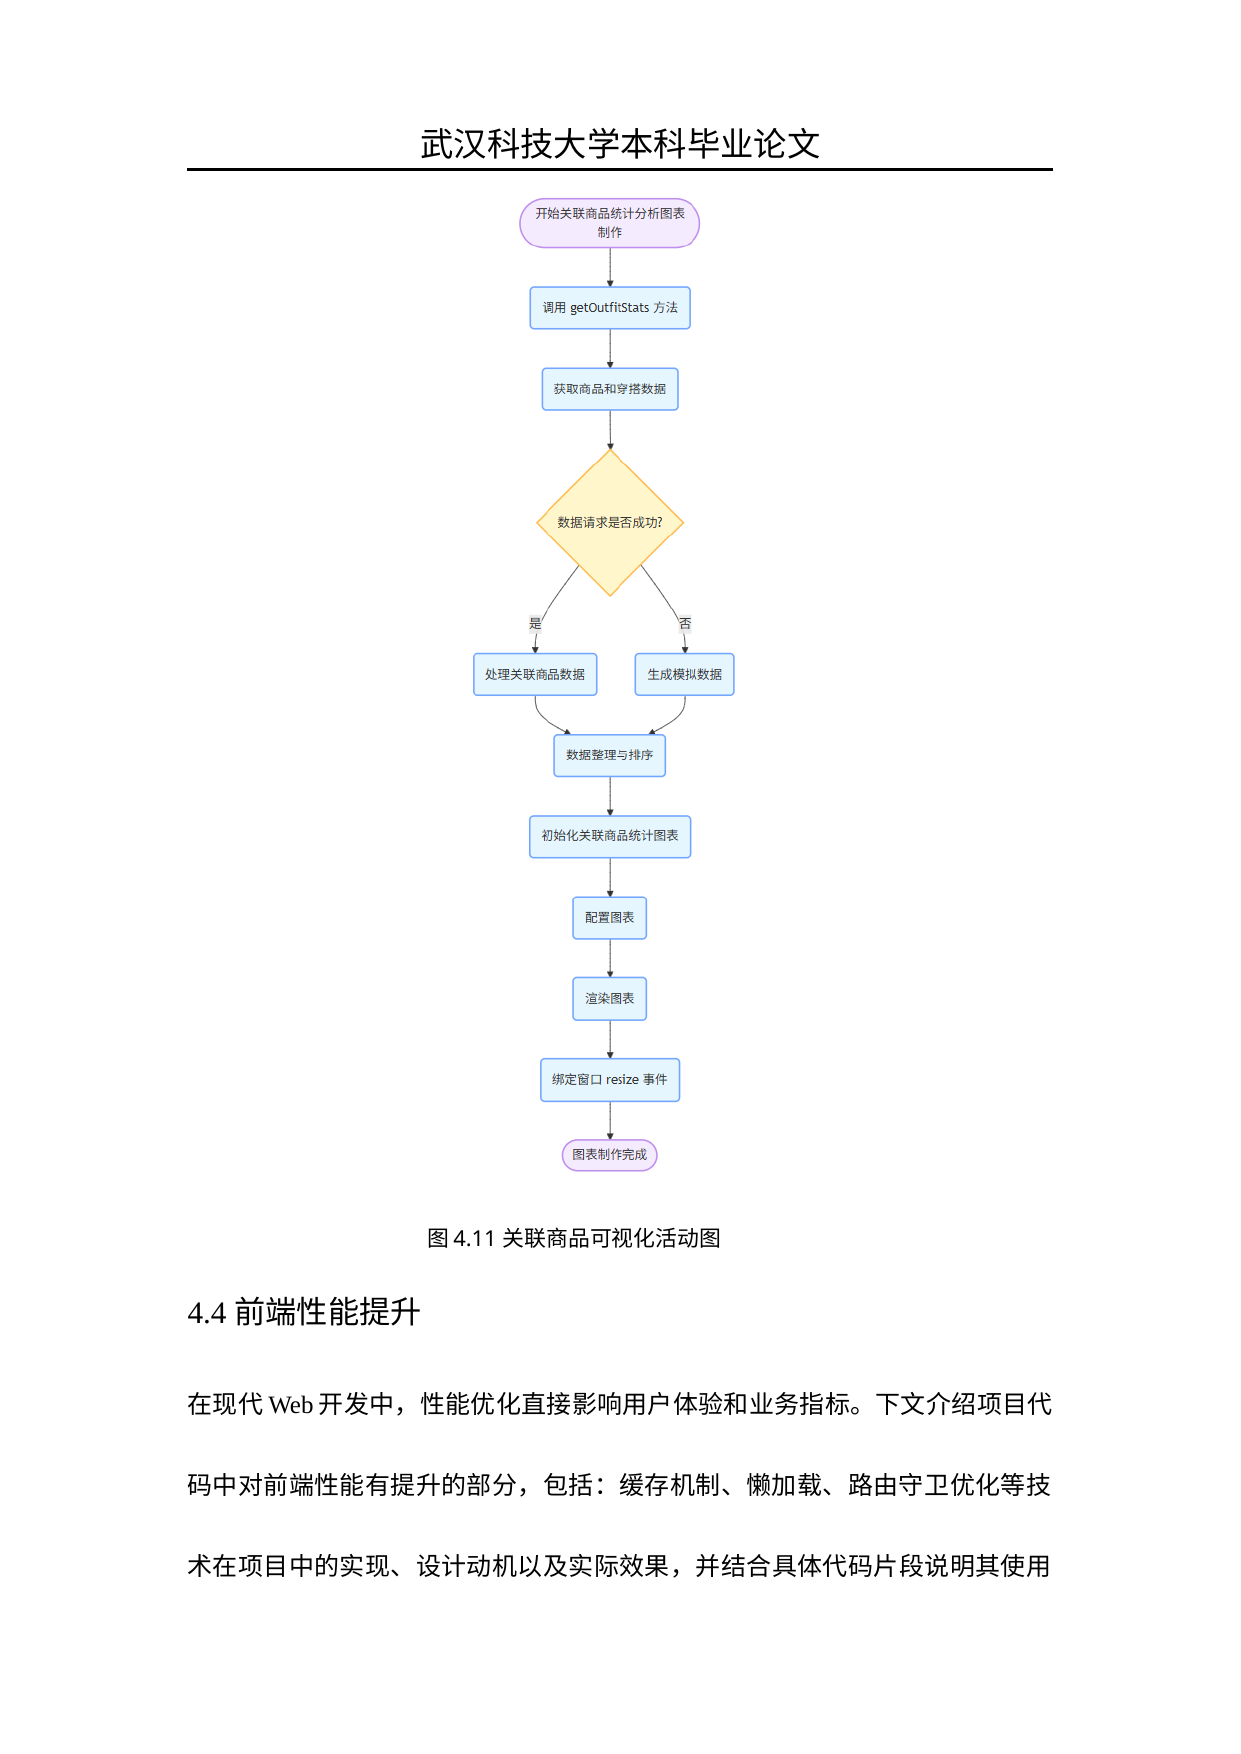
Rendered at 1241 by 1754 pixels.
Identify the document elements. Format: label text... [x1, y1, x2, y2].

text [187, 1370, 1053, 1597]
text 图4.11 关联商品可视化活动图 [406, 1221, 1053, 1253]
picture [187, 173, 1053, 1189]
subtitle 4.4 前端性能提升 [187, 1277, 1053, 1342]
